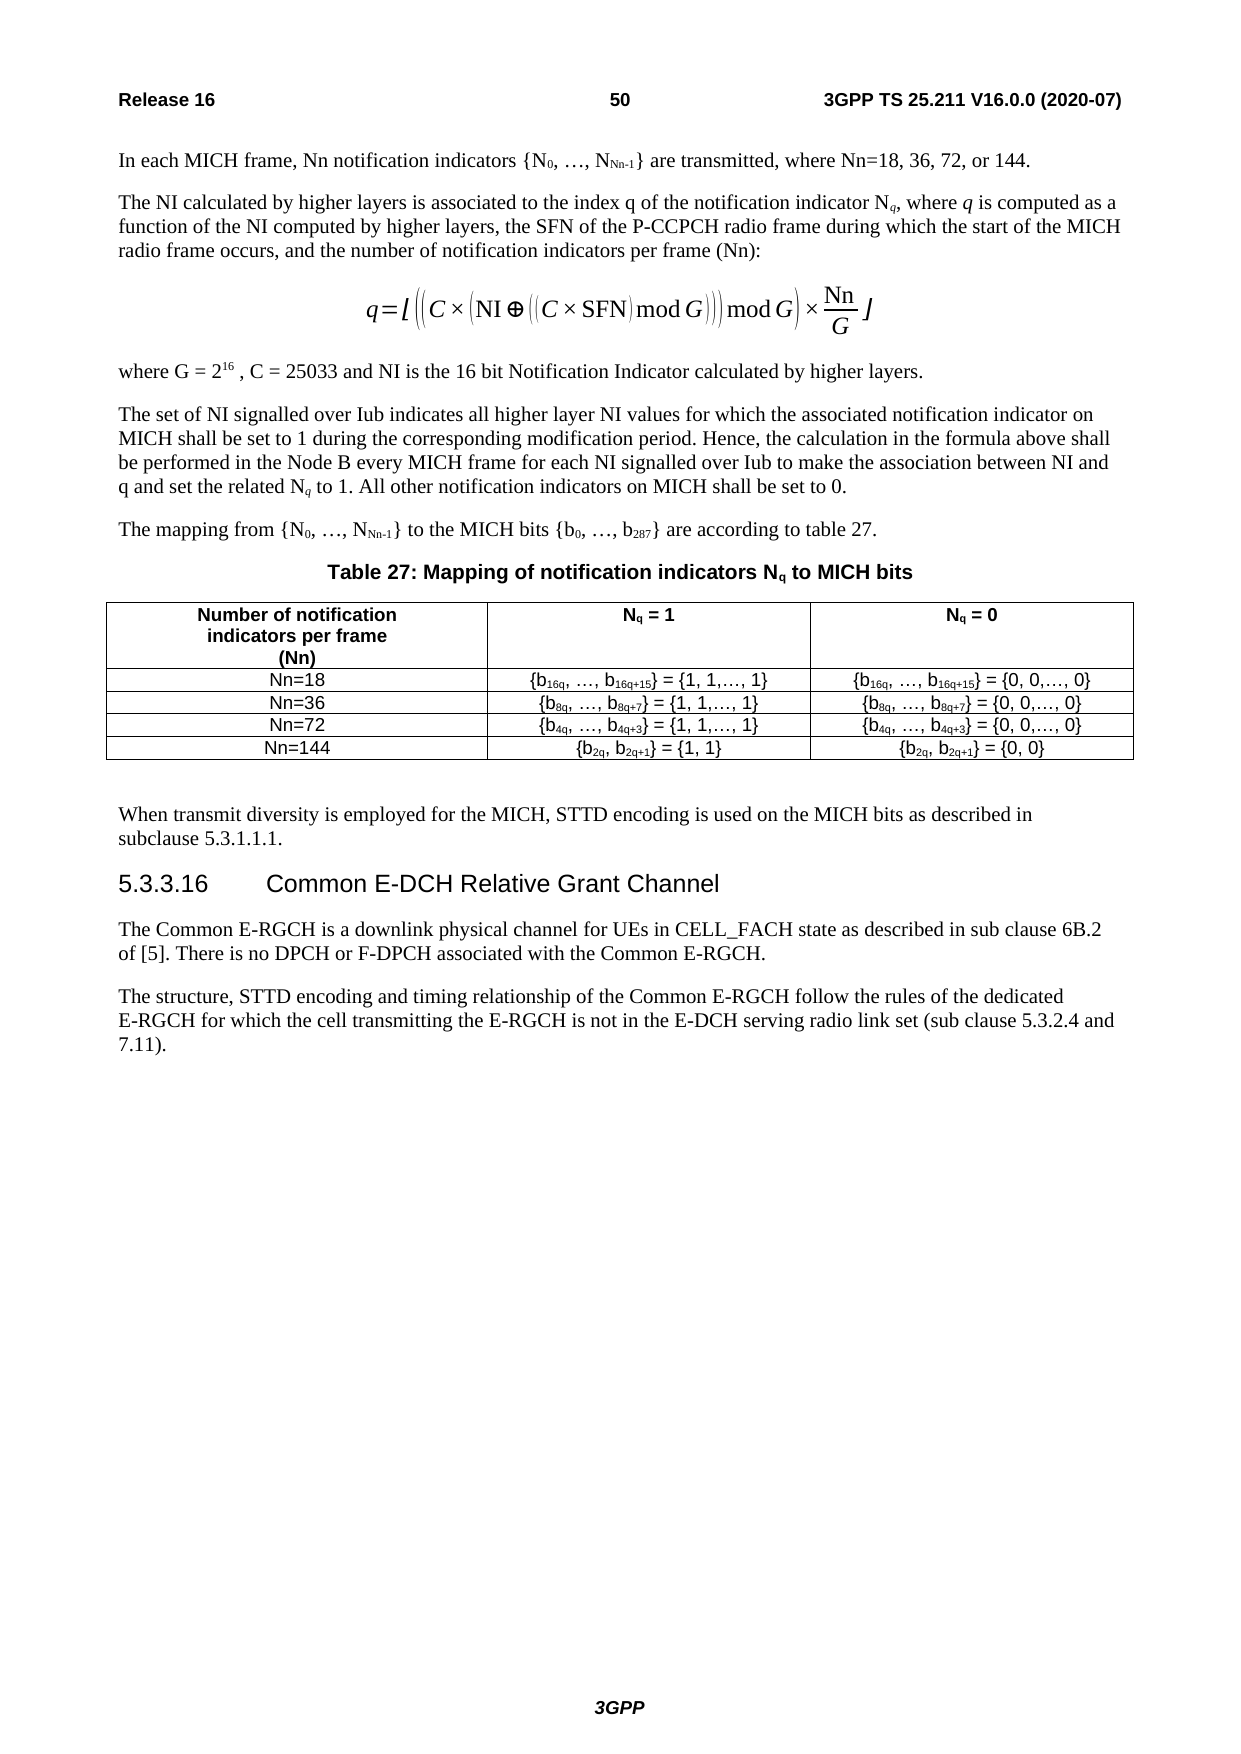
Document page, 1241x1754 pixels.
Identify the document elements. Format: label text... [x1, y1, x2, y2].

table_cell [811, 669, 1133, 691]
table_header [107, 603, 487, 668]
text The set of NI signalled over Iub indicates all higher layer NI values for which the associated notification indicator on MICH shall be set to 1 during the corresponding modification period. Hence, the calculation in the formula above shall be performed in the Node B every MICH frame for each NI signalled over Iub to make the association between NI and q and set the related Nq to 1. All other notification indicators on MICH shall be set to 0. [118, 402, 1122, 498]
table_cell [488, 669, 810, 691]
text In each MICH frame, Nn notification indicators {N0, …, NNn-1} are transmitted, where Nn=18, 36, 72, or 144. [118, 147, 1122, 172]
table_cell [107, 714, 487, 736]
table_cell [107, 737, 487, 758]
text The NI calculated by higher layers is associated to the index q of the notification indicator Nq, where q is computed as a function of the NI computed by higher layers, the SFN of the P-CCPCH radio frame during which the start of the MICH radio frame occurs, and the number of notification indicators per frame (Nn): [118, 190, 1122, 262]
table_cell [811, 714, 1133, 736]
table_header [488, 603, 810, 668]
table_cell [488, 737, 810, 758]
text where G = 216 , C = 25033 and NI is the 16 bit Notification Indicator calculated by higher layers. [118, 359, 1122, 383]
subtitle 5.3.3.16 Common E-DCH Relative Grant Channel [118, 869, 1122, 898]
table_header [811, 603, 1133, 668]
text Table 27: Mapping of notification indicators Nq to MICH bits [118, 559, 1122, 583]
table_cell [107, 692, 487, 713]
text The mapping from {N0, …, NNn-1} to the MICH bits {b0, …, b287} are according to table 27. [118, 517, 1122, 541]
text The structure, STTD encoding and timing relationship of the Common E-RGCH follow the rules of the dedicated E-RGCH for which the cell transmitting the E-RGCH is not in the E-DCH serving radio link set (sub clause 5.3.2.4 and 7.11). [118, 983, 1122, 1056]
text The Common E-RGCH is a downlink physical channel for UEs in CELL_FACH state as described in sub clause 6B.2 of [5]. There is no DPCH or F-DPCH associated with the Common E-RGCH. [118, 917, 1122, 965]
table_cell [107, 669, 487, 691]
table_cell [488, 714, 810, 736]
text When transmit diversity is employed for the MICH, STTD encoding is used on the MICH bits as described in subclause 5.3.1.1.1. [118, 802, 1122, 850]
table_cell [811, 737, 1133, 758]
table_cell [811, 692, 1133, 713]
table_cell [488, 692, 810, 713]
